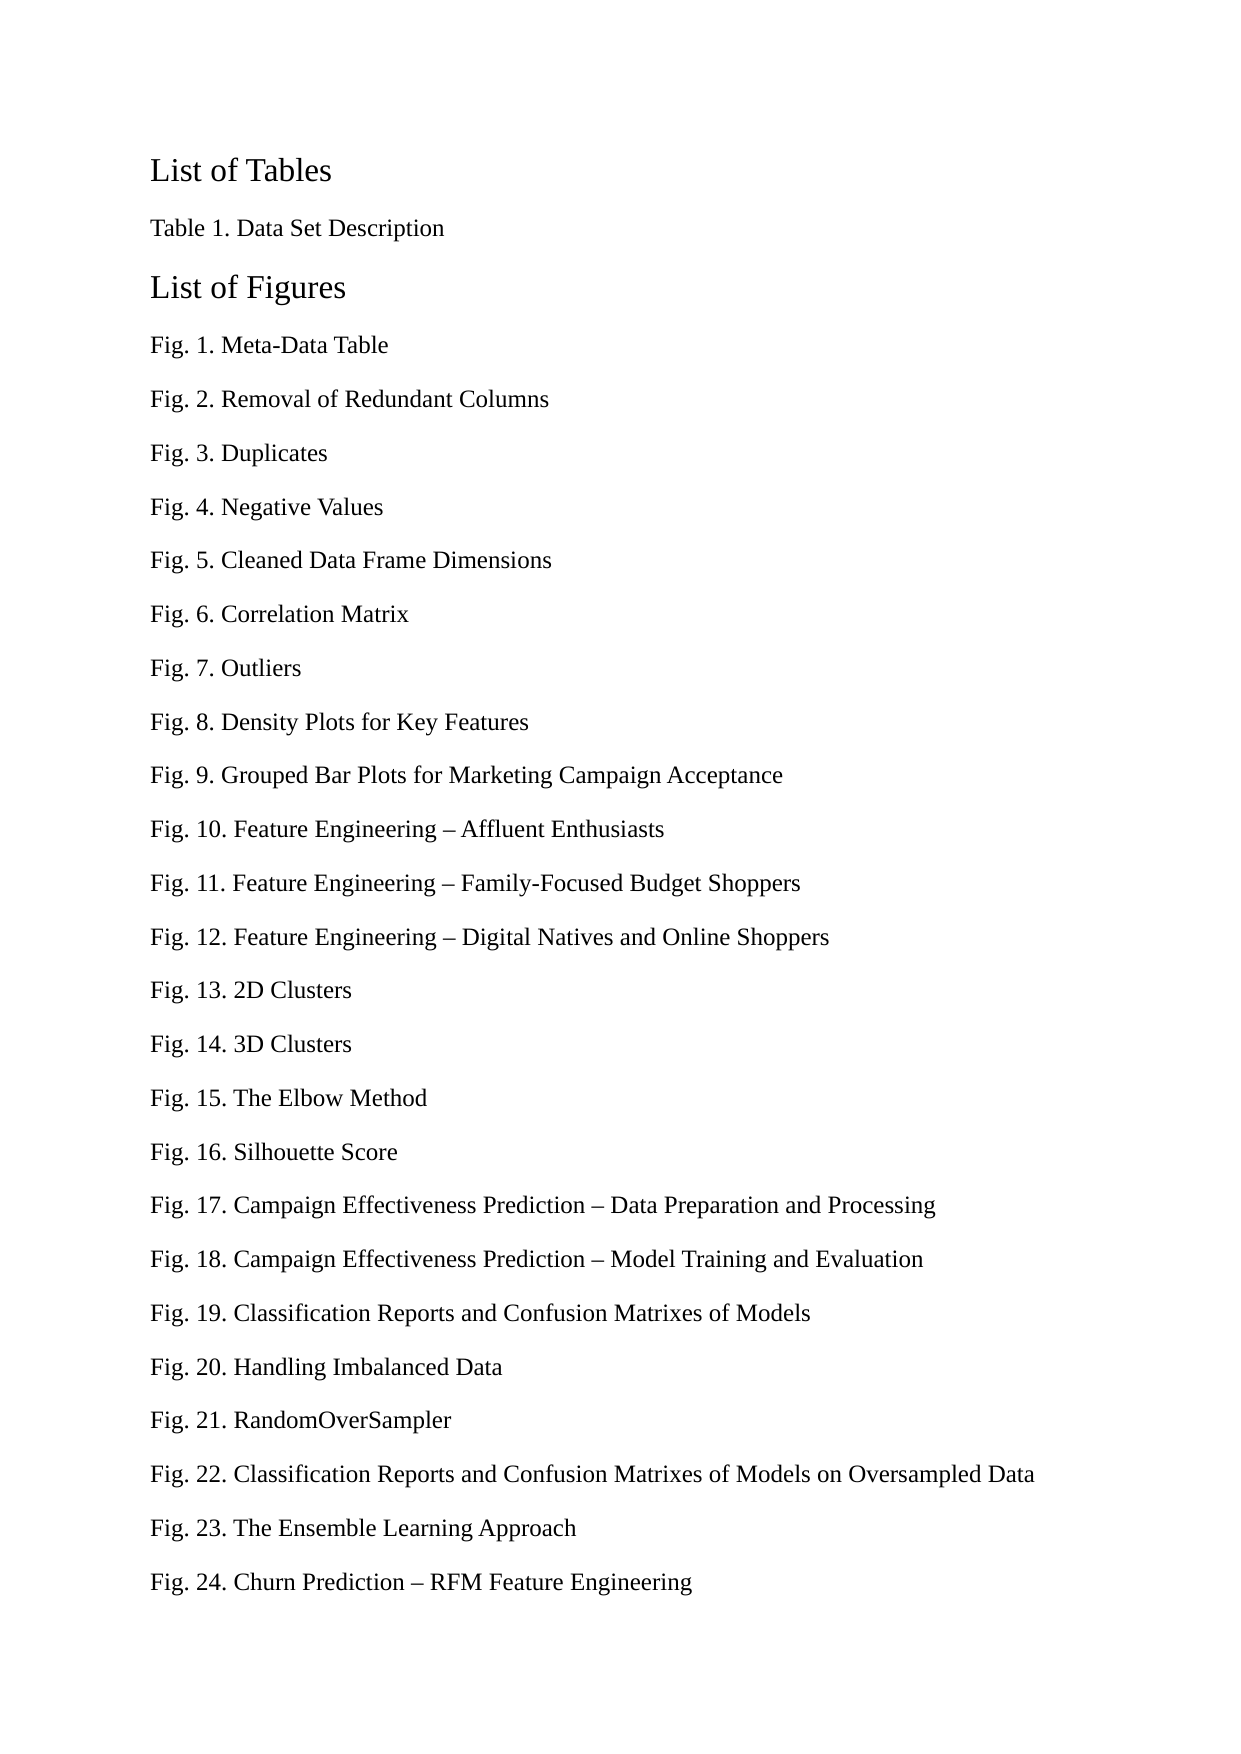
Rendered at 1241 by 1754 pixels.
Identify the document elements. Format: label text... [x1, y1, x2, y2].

text Fig. 24. Churn Prediction – RFM Feature Engineering [150, 1567, 1090, 1595]
text Fig. 20. Handling Imbalanced Data [150, 1352, 1090, 1380]
text Fig. 22. Classification Reports and Confusion Matrixes of Models on Oversampled Data [150, 1459, 1090, 1488]
text Fig. 7. Outliers [150, 653, 1090, 682]
text Fig. 12. Feature Engineering – Digital Natives and Online Shoppers [150, 922, 1090, 950]
text Fig. 16. Silhouette Score [150, 1137, 1090, 1165]
text Fig. 2. Removal of Redundant Columns [150, 384, 1090, 413]
text Fig. 6. Correlation Matrix [150, 599, 1090, 628]
text Fig. 5. Cleaned Data Frame Dimensions [150, 545, 1090, 574]
text Fig. 11. Feature Engineering – Family-Focused Budget Shoppers [150, 868, 1090, 897]
text Fig. 17. Campaign Effectiveness Prediction – Data Preparation and Processing [150, 1190, 1090, 1219]
text Fig. 10. Feature Engineering – Affluent Enthusiasts [150, 814, 1090, 843]
subtitle List of Tables [150, 150, 1090, 188]
text Fig. 23. The Ensemble Learning Approach [150, 1513, 1090, 1542]
text Fig. 9. Grouped Bar Plots for Marketing Campaign Acceptance [150, 760, 1090, 789]
text Fig. 21. RandomOverSampler [150, 1405, 1090, 1434]
text Fig. 14. 3D Clusters [150, 1029, 1090, 1058]
text Fig. 15. The Elbow Method [150, 1083, 1090, 1112]
subtitle List of Figures [150, 267, 1090, 305]
text Fig. 4. Negative Values [150, 492, 1090, 520]
text Fig. 8. Density Plots for Key Features [150, 707, 1090, 735]
text Fig. 1. Meta-Data Table [150, 330, 1090, 359]
text Fig. 18. Campaign Effectiveness Prediction – Model Training and Evaluation [150, 1244, 1090, 1273]
text Table 1. Data Set Description [150, 213, 1090, 242]
text Fig. 19. Classification Reports and Confusion Matrixes of Models [150, 1298, 1090, 1327]
text Fig. 3. Duplicates [150, 438, 1090, 467]
text Fig. 13. 2D Clusters [150, 975, 1090, 1004]
